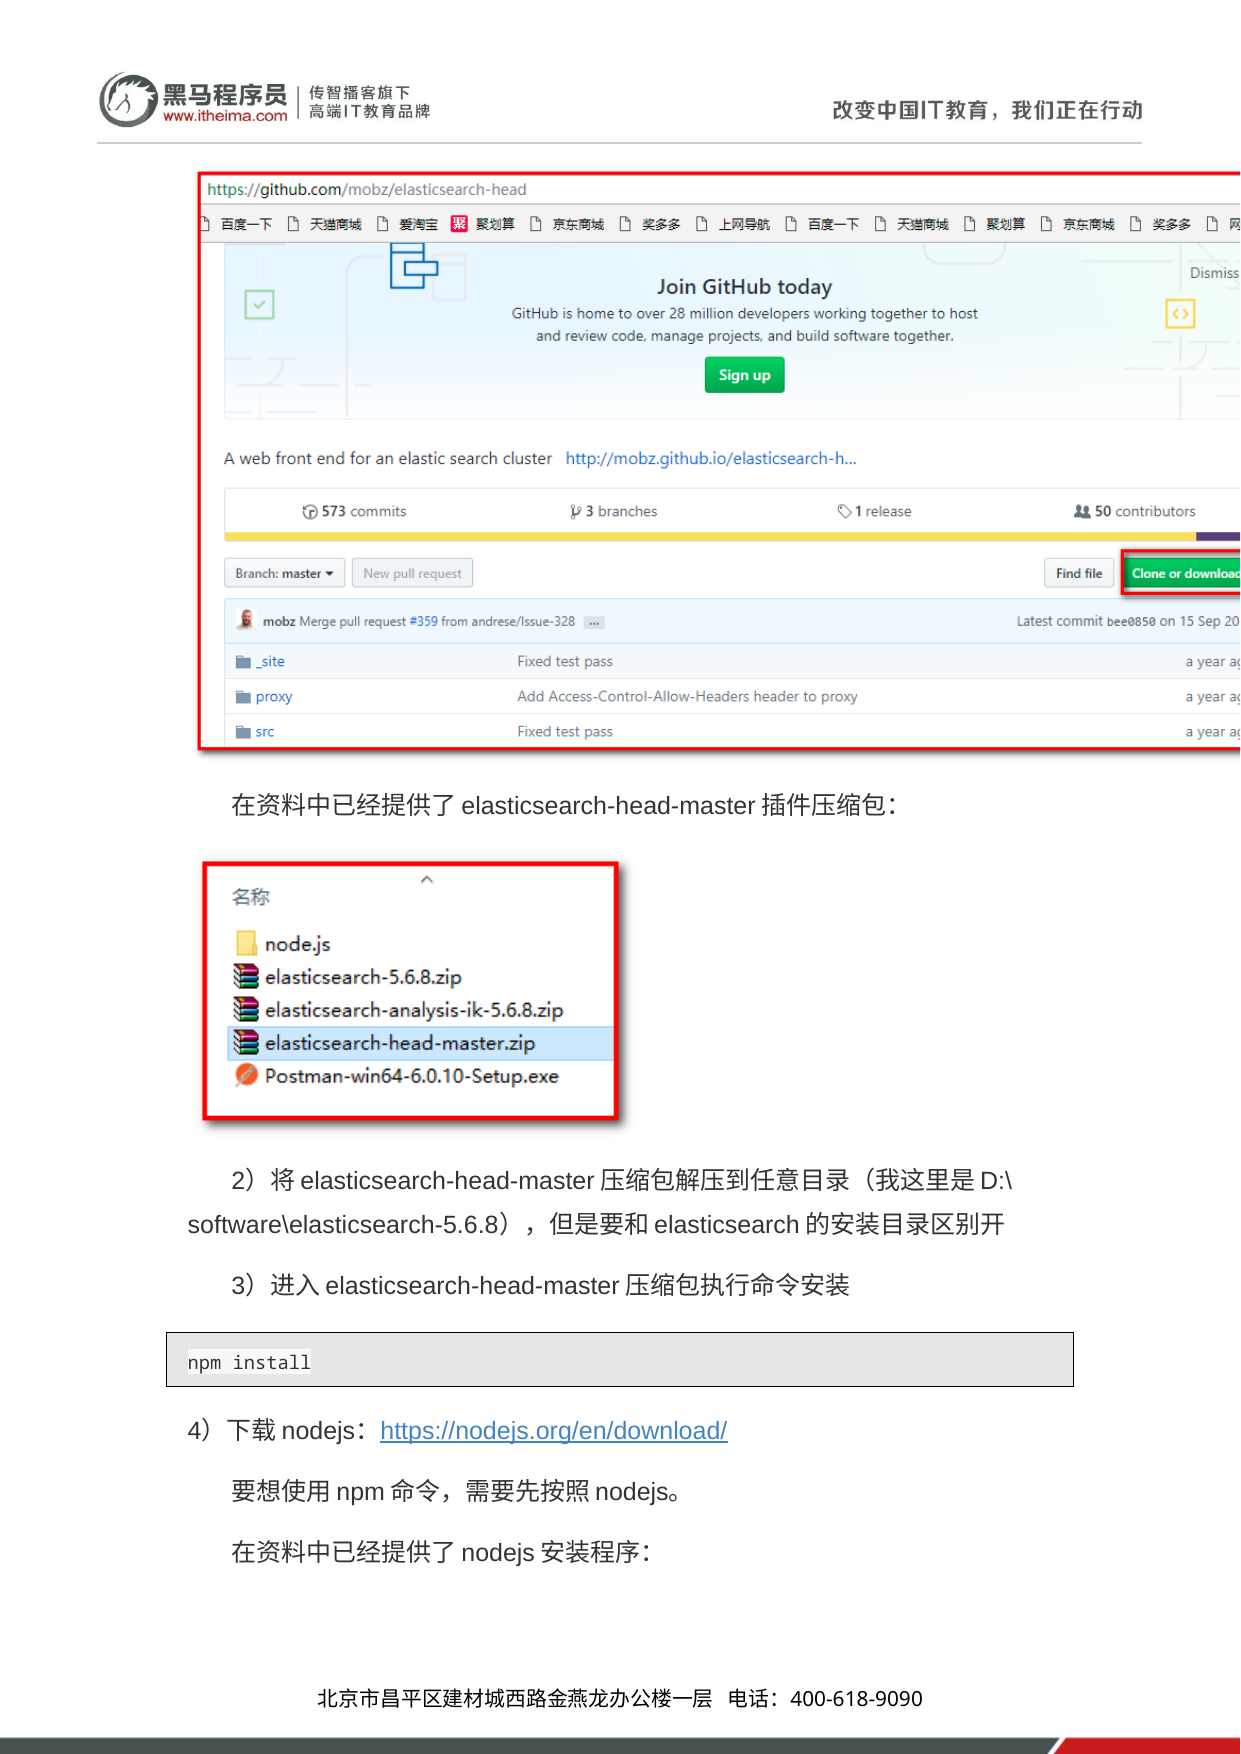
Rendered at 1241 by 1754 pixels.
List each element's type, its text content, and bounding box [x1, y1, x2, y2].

picture [0, 1, 1241, 151]
text 在资料中已经提供了elasticsearch-head-master插件压缩包： [187, 786, 1053, 822]
text 要想使用npm命令，需要先按照nodejs。 [187, 1472, 1053, 1508]
text 3）进入elasticsearch-head-master压缩包执行命令安装 [187, 1265, 1053, 1301]
picture [187, 846, 636, 1138]
text npm install [167, 1333, 1073, 1386]
picture [187, 162, 1241, 762]
text 2）将elasticsearch-head-master压缩包解压到任意目录（我这里是D:\software\elasticsearch-5.6.8），但是要和elasticsearch的安装目录区别开 [187, 1161, 1053, 1240]
text 在资料中已经提供了nodejs安装程序： [187, 1533, 1053, 1569]
picture [0, 1678, 1241, 1754]
text 4）下载nodejs：https://nodejs.org/en/download/ [187, 1411, 1053, 1447]
